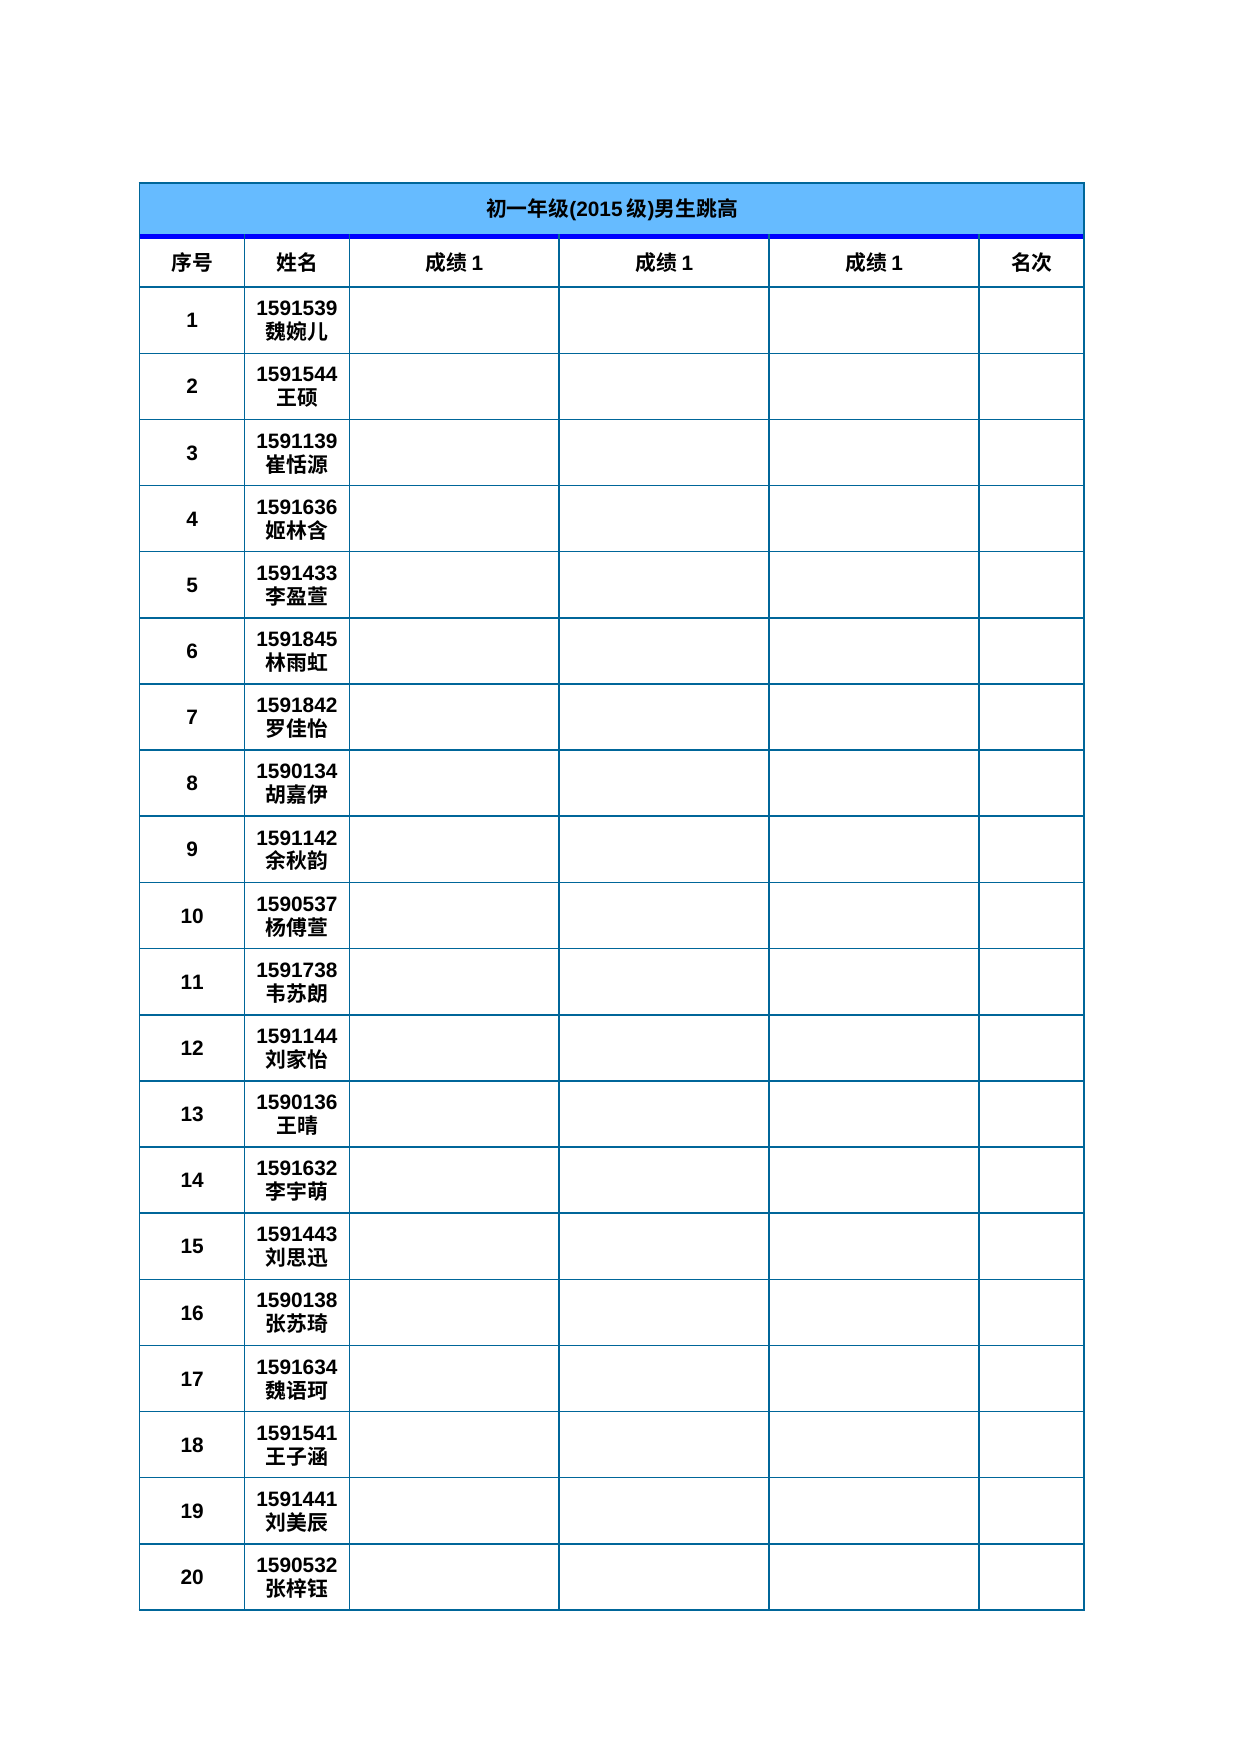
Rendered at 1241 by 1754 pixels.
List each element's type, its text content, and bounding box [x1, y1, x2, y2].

table_cell [350, 1016, 558, 1080]
table_cell [350, 1214, 558, 1278]
table_cell [560, 486, 768, 551]
table_cell [770, 354, 978, 418]
table_cell [350, 1412, 558, 1477]
table_cell 1590138 张苏琦 [245, 1280, 349, 1344]
table_cell [560, 883, 768, 948]
table_cell 9 [140, 817, 244, 882]
table_cell [560, 288, 768, 352]
table_cell [980, 1082, 1083, 1146]
table_cell 1591144 刘家怡 [245, 1016, 349, 1080]
table_cell 1591441 刘美辰 [245, 1478, 349, 1543]
table_cell 1591738 韦苏朗 [245, 949, 349, 1014]
table_cell [560, 751, 768, 815]
table_cell [980, 1016, 1083, 1080]
table_cell 1591433 李盈萱 [245, 552, 349, 617]
table_cell 1590136 王晴 [245, 1082, 349, 1146]
table_cell 1591443 刘思迅 [245, 1214, 349, 1278]
table_cell [560, 1412, 768, 1477]
table_cell [350, 354, 558, 418]
table_cell 序号 [140, 239, 244, 286]
table_cell [980, 1478, 1083, 1543]
table_cell [980, 1346, 1083, 1411]
table_cell 1591632 李宇萌 [245, 1148, 349, 1212]
table_cell [560, 1545, 768, 1609]
table_cell [980, 949, 1083, 1014]
table_cell 12 [140, 1016, 244, 1080]
table_cell 1591636 姬林含 [245, 486, 349, 551]
table_cell [560, 420, 768, 485]
table_cell [560, 1214, 768, 1278]
table_cell [560, 552, 768, 617]
table_cell 7 [140, 685, 244, 749]
table_cell 19 [140, 1478, 244, 1543]
table_cell [770, 1280, 978, 1344]
table_cell [350, 486, 558, 551]
table_cell 17 [140, 1346, 244, 1411]
table_cell [980, 751, 1083, 815]
table_cell [770, 685, 978, 749]
table_cell [350, 751, 558, 815]
table_cell 16 [140, 1280, 244, 1344]
table_cell [770, 619, 978, 683]
table_cell 18 [140, 1412, 244, 1477]
table_cell [350, 552, 558, 617]
table_cell 1591142 余秋韵 [245, 817, 349, 882]
table_cell [980, 288, 1083, 352]
table_cell [350, 685, 558, 749]
table_cell [980, 552, 1083, 617]
table_cell [980, 486, 1083, 551]
table_cell 1590134 胡嘉伊 [245, 751, 349, 815]
table_cell [350, 1148, 558, 1212]
table_cell [560, 1082, 768, 1146]
table_cell [770, 949, 978, 1014]
table_cell [560, 685, 768, 749]
table_cell [560, 1346, 768, 1411]
table_cell [350, 1545, 558, 1609]
table_cell [980, 1280, 1083, 1344]
table_cell [770, 1016, 978, 1080]
table_cell [770, 1082, 978, 1146]
table_cell [560, 619, 768, 683]
table_cell 1591139 崔恬源 [245, 420, 349, 485]
table_cell [980, 1214, 1083, 1278]
table_cell [980, 817, 1083, 882]
table_cell [350, 883, 558, 948]
table_cell [980, 354, 1083, 418]
table_cell 6 [140, 619, 244, 683]
table_cell 1590537 杨傅萱 [245, 883, 349, 948]
table_cell 1591634 魏语珂 [245, 1346, 349, 1411]
table_cell [350, 619, 558, 683]
table_cell [560, 949, 768, 1014]
table_cell [770, 420, 978, 485]
table_cell 成绩1 [560, 239, 768, 286]
table_cell [560, 1280, 768, 1344]
table_cell [770, 883, 978, 948]
table_cell 14 [140, 1148, 244, 1212]
table_cell 成绩1 [350, 239, 558, 286]
table_cell [770, 1478, 978, 1543]
table_cell [770, 1545, 978, 1609]
table_cell [350, 949, 558, 1014]
table_cell 姓名 [245, 239, 349, 286]
table_cell [770, 817, 978, 882]
table_cell [770, 1412, 978, 1477]
table_cell [350, 288, 558, 352]
table_cell [770, 1148, 978, 1212]
table_cell 1 [140, 288, 244, 352]
table_cell 1591845 林雨虹 [245, 619, 349, 683]
table_cell 11 [140, 949, 244, 1014]
table_cell [560, 354, 768, 418]
table_cell [560, 1148, 768, 1212]
table_cell 13 [140, 1082, 244, 1146]
table_cell [560, 1016, 768, 1080]
table_cell 2 [140, 354, 244, 418]
table_cell 1591539 魏婉儿 [245, 288, 349, 352]
table_cell [350, 1478, 558, 1543]
table_cell [350, 1082, 558, 1146]
table_cell [980, 883, 1083, 948]
table_cell 15 [140, 1214, 244, 1278]
table_cell 1591544 王硕 [245, 354, 349, 418]
table_cell [980, 1545, 1083, 1609]
table_cell [770, 552, 978, 617]
table_cell [770, 486, 978, 551]
table_cell 8 [140, 751, 244, 815]
table_cell 1591541 王子涵 [245, 1412, 349, 1477]
table_cell 20 [140, 1545, 244, 1609]
table_header 初一年级(2015级)男生跳高 [140, 184, 1083, 234]
table_cell [350, 1280, 558, 1344]
table_cell 1590532 张梓钰 [245, 1545, 349, 1609]
table_cell [770, 1214, 978, 1278]
table_cell [350, 817, 558, 882]
table_cell [980, 1148, 1083, 1212]
table_cell [560, 1478, 768, 1543]
table_cell [770, 1346, 978, 1411]
table_cell [980, 420, 1083, 485]
table_cell 4 [140, 486, 244, 551]
table_cell 1591842 罗佳怡 [245, 685, 349, 749]
table_cell 成绩1 [770, 239, 978, 286]
table_cell 10 [140, 883, 244, 948]
table_cell 3 [140, 420, 244, 485]
table_cell [560, 817, 768, 882]
table_cell [350, 1346, 558, 1411]
table_cell [770, 751, 978, 815]
table_cell [980, 1412, 1083, 1477]
table_cell [350, 420, 558, 485]
table_cell [980, 619, 1083, 683]
table_cell 名次 [980, 239, 1083, 286]
table_cell [770, 288, 978, 352]
table_cell 5 [140, 552, 244, 617]
table_cell [980, 685, 1083, 749]
